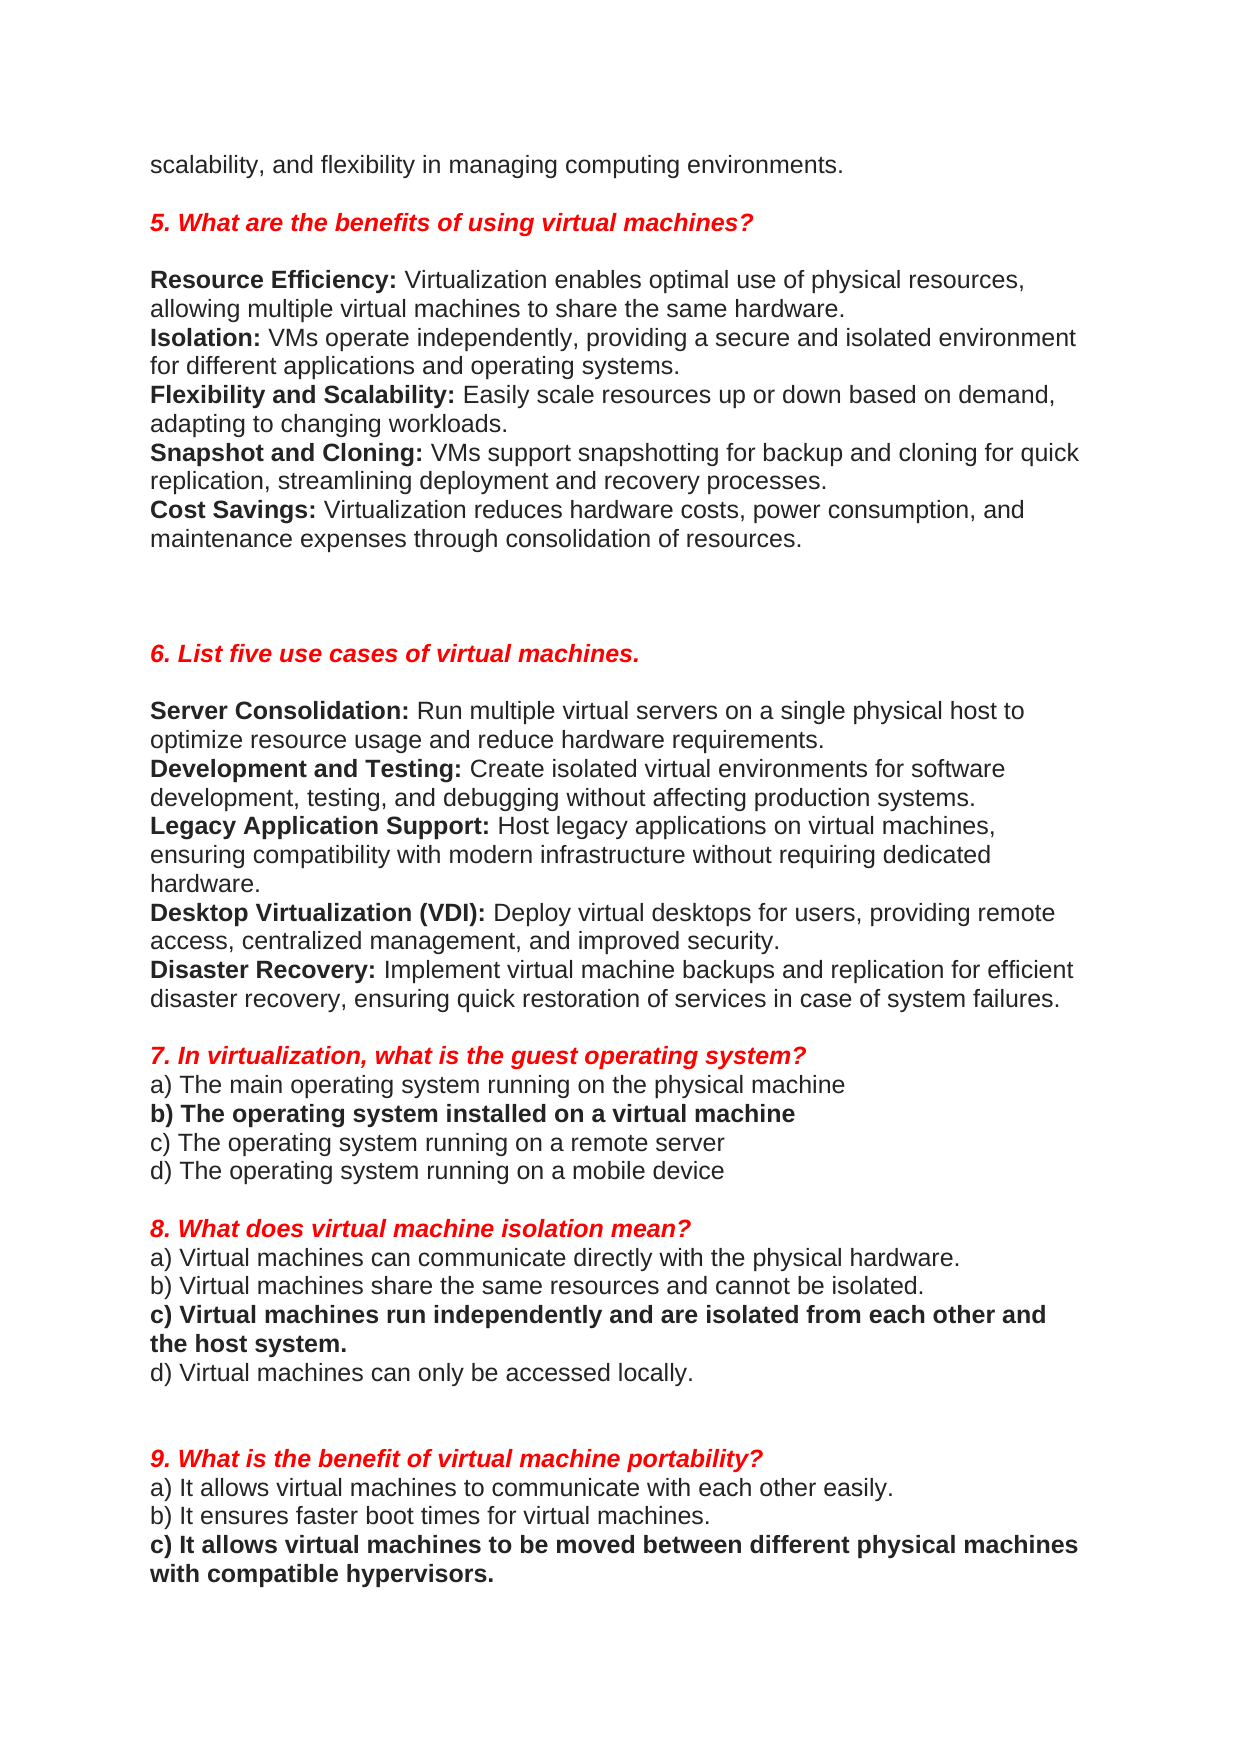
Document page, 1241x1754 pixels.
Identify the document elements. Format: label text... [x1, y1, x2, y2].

list 6. List five use cases of virtual machines. [150, 581, 1090, 667]
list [150, 955, 1090, 1587]
list Legacy Application Support: Host legacy applications on virtual machines, ensuring compatibility with modern infrastructure without requiring dedicated hardware. [150, 811, 1090, 897]
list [150, 150, 1090, 236]
list Server Consolidation: Run multiple virtual servers on a single physical host to optimize resource usage and reduce hardware requirements. [150, 696, 1090, 754]
list Resource Efficiency: Virtualization enables optimal use of physical resources, allowing multiple virtual machines to share the same hardware. [150, 265, 1090, 322]
list Snapshot and Cloning: VMs support snapshotting for backup and cloning for quick replication, streamlining deployment and recovery processes. [150, 437, 1090, 495]
list Isolation: VMs operate independently, providing a secure and isolated environment for different applications and operating systems. [150, 322, 1090, 380]
list Desktop Virtualization (VDI): Deploy virtual desktops for users, providing remote access, centralized management, and improved security. [150, 897, 1090, 955]
list Flexibility and Scalability: Easily scale resources up or down based on demand, adapting to changing workloads. [150, 380, 1090, 437]
list Development and Testing: Create isolated virtual environments for software development, testing, and debugging without affecting production systems. [150, 754, 1090, 811]
list Cost Savings: Virtualization reduces hardware costs, power consumption, and maintenance expenses through consolidation of resources. [150, 495, 1090, 552]
